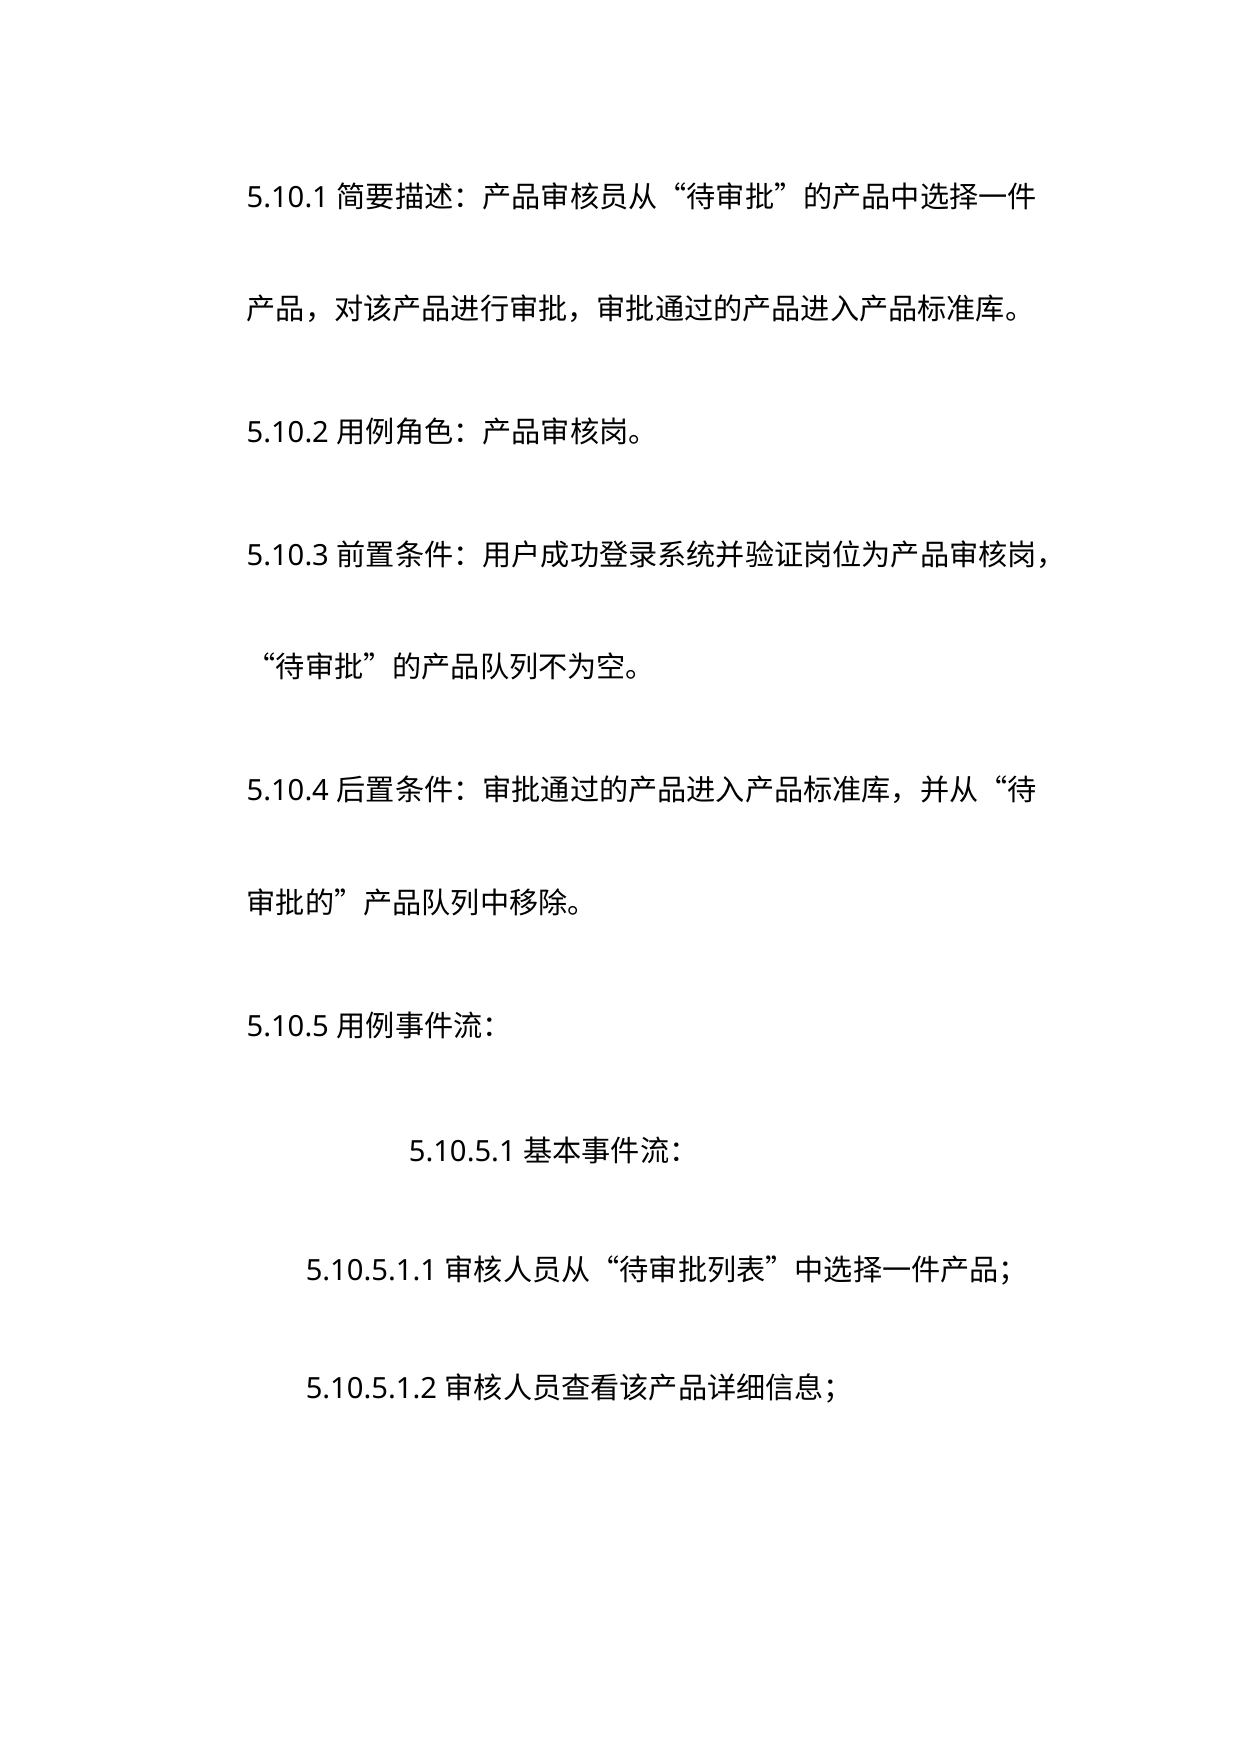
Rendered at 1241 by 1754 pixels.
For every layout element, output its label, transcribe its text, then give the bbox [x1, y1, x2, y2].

subtitle 前置条件：用户成功登录系统并验证岗位为产品审核岗，“待审批”的产品队列不为空。 [246, 520, 1053, 698]
subtitle 审核人员从“待审批列表”中选择一件产品； [306, 1235, 1053, 1300]
subtitle 后置条件：审批通过的产品进入产品标准库，并从“待审批的”产品队列中移除。 [246, 756, 1053, 933]
subtitle 基本事件流： [409, 1116, 1053, 1181]
subtitle 简要描述：产品审核员从“待审批”的产品中选择一件产品，对该产品进行审批，审批通过的产品进入产品标准库。 [246, 162, 1053, 339]
subtitle 审核人员查看该产品详细信息； [306, 1354, 1053, 1419]
subtitle 用例事件流： [246, 991, 1053, 1056]
subtitle 用例角色：产品审核岗。 [246, 397, 1053, 462]
